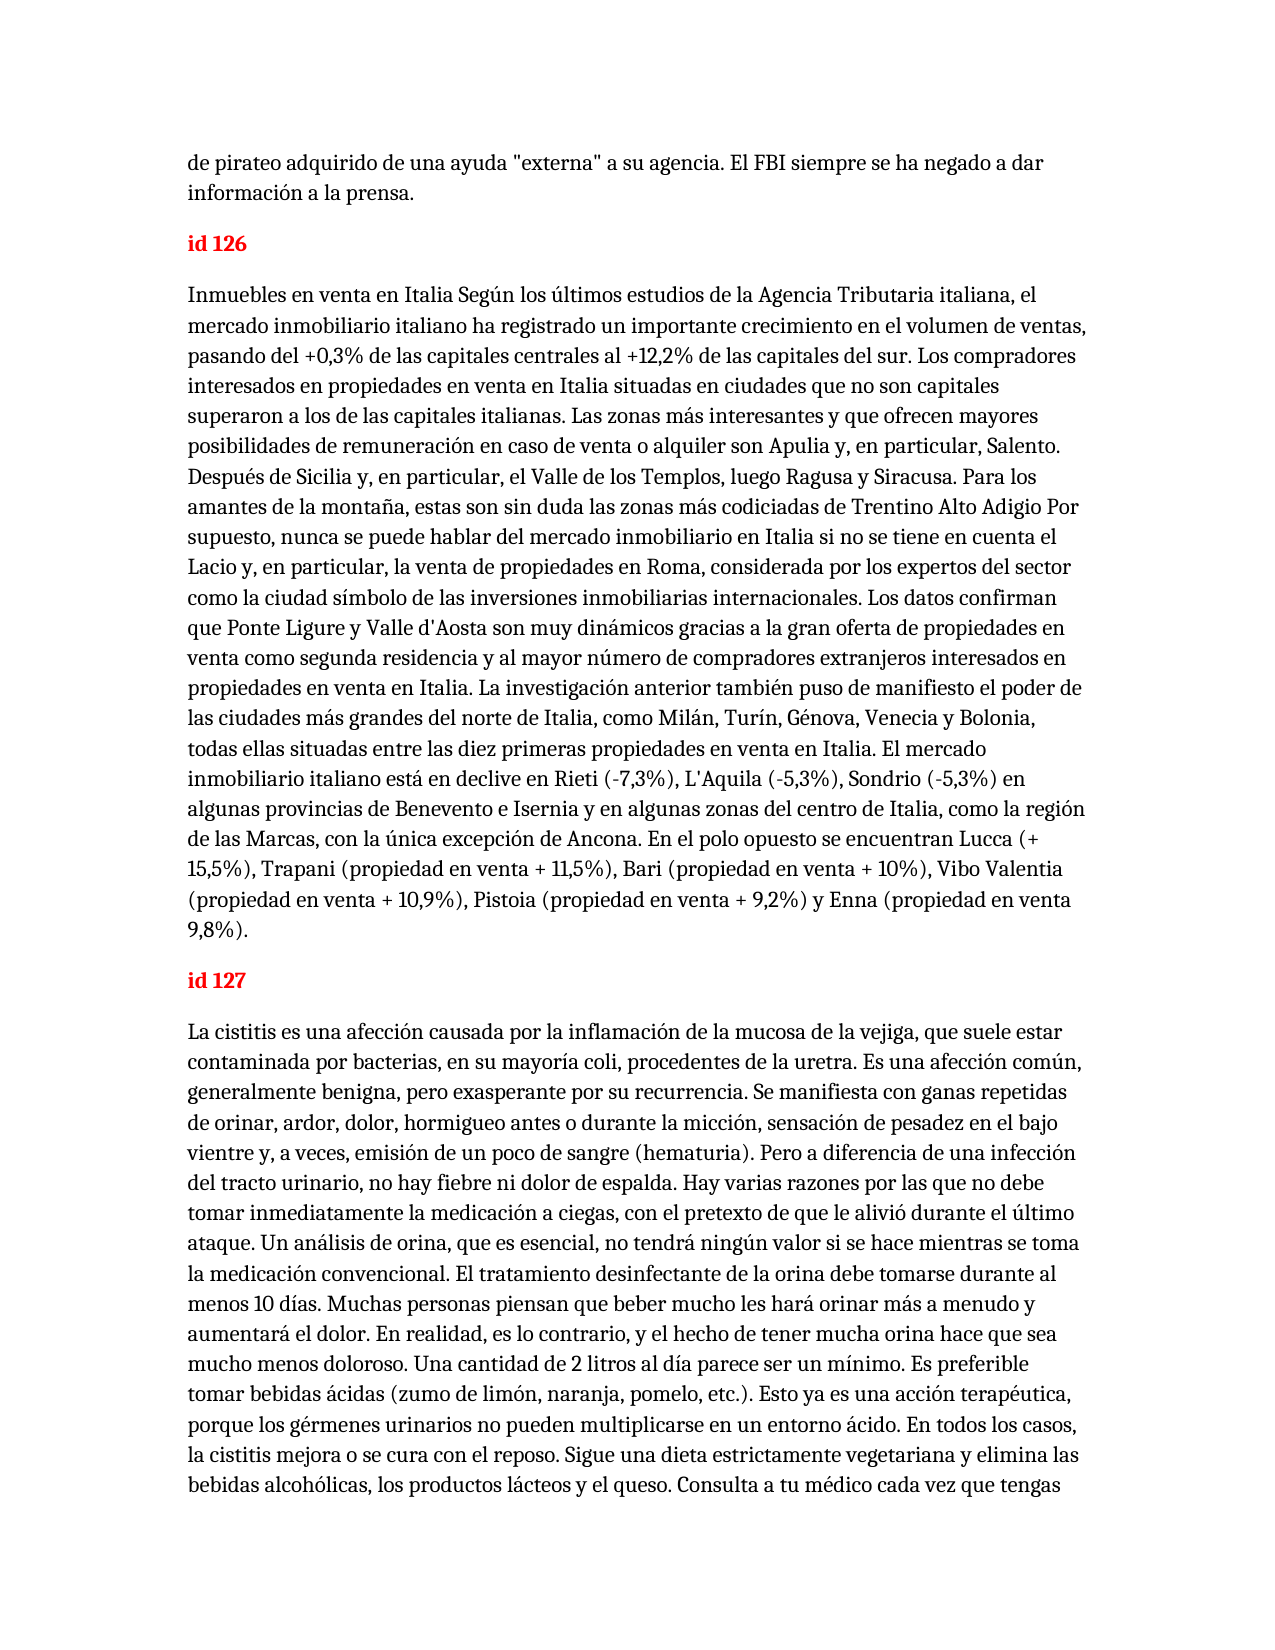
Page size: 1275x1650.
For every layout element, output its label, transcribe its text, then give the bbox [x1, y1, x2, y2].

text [187, 1019, 1087, 1498]
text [187, 150, 1087, 207]
text Inmuebles en venta en Italia Según los últimos estudios de la Agencia Tributaria italiana, el mercado inmobiliario italiano ha registrado un importante crecimiento en el volumen de ventas, pasando del +0,3% de las capitales centrales al +12,2% de las capitales del sur. Los compradores interesados en propiedades en venta en Italia situadas en ciudades que no son capitales superaron a los de las capitales italianas. Las zonas más interesantes y que ofrecen mayores posibilidades de remuneración en caso de venta o alquiler son Apulia y, en particular, Salento. Después de Sicilia y, en particular, el Valle de los Templos, luego Ragusa y Siracusa. Para los amantes de la montaña, estas son sin duda las zonas más codiciadas de Trentino Alto Adigio Por supuesto, nunca se puede hablar del mercado inmobiliario en Italia si no se tiene en cuenta el Lacio y, en particular, la venta de propiedades en Roma, considerada por los expertos del sector como la ciudad símbolo de las inversiones inmobiliarias internacionales. Los datos confirman que Ponte Ligure y Valle d'Aosta son muy dinámicos gracias a la gran oferta de propiedades en venta como segunda residencia y al mayor número de compradores extranjeros interesados en propiedades en venta en Italia. La investigación anterior también puso de manifiesto el poder de las ciudades más grandes del norte de Italia, como Milán, Turín, Génova, Venecia y Bolonia, todas ellas situadas entre las diez primeras propiedades en venta en Italia. El mercado inmobiliario italiano está en declive en Rieti (-7,3%), L'Aquila (-5,3%), Sondrio (-5,3%) en algunas provincias de Benevento e Isernia y en algunas zonas del centro de Italia, como la región de las Marcas, con la única excepción de Ancona. En el polo opuesto se encuentran Lucca (+ 15,5%), Trapani (propiedad en venta + 11,5%), Bari (propiedad en venta + 10%), Vibo Valentia (propiedad en venta + 10,9%), Pistoia (propiedad en venta + 9,2%) y Enna (propiedad en venta 9,8%). [187, 282, 1087, 943]
text id 126 [187, 231, 1087, 258]
text id 127 [187, 968, 1087, 994]
